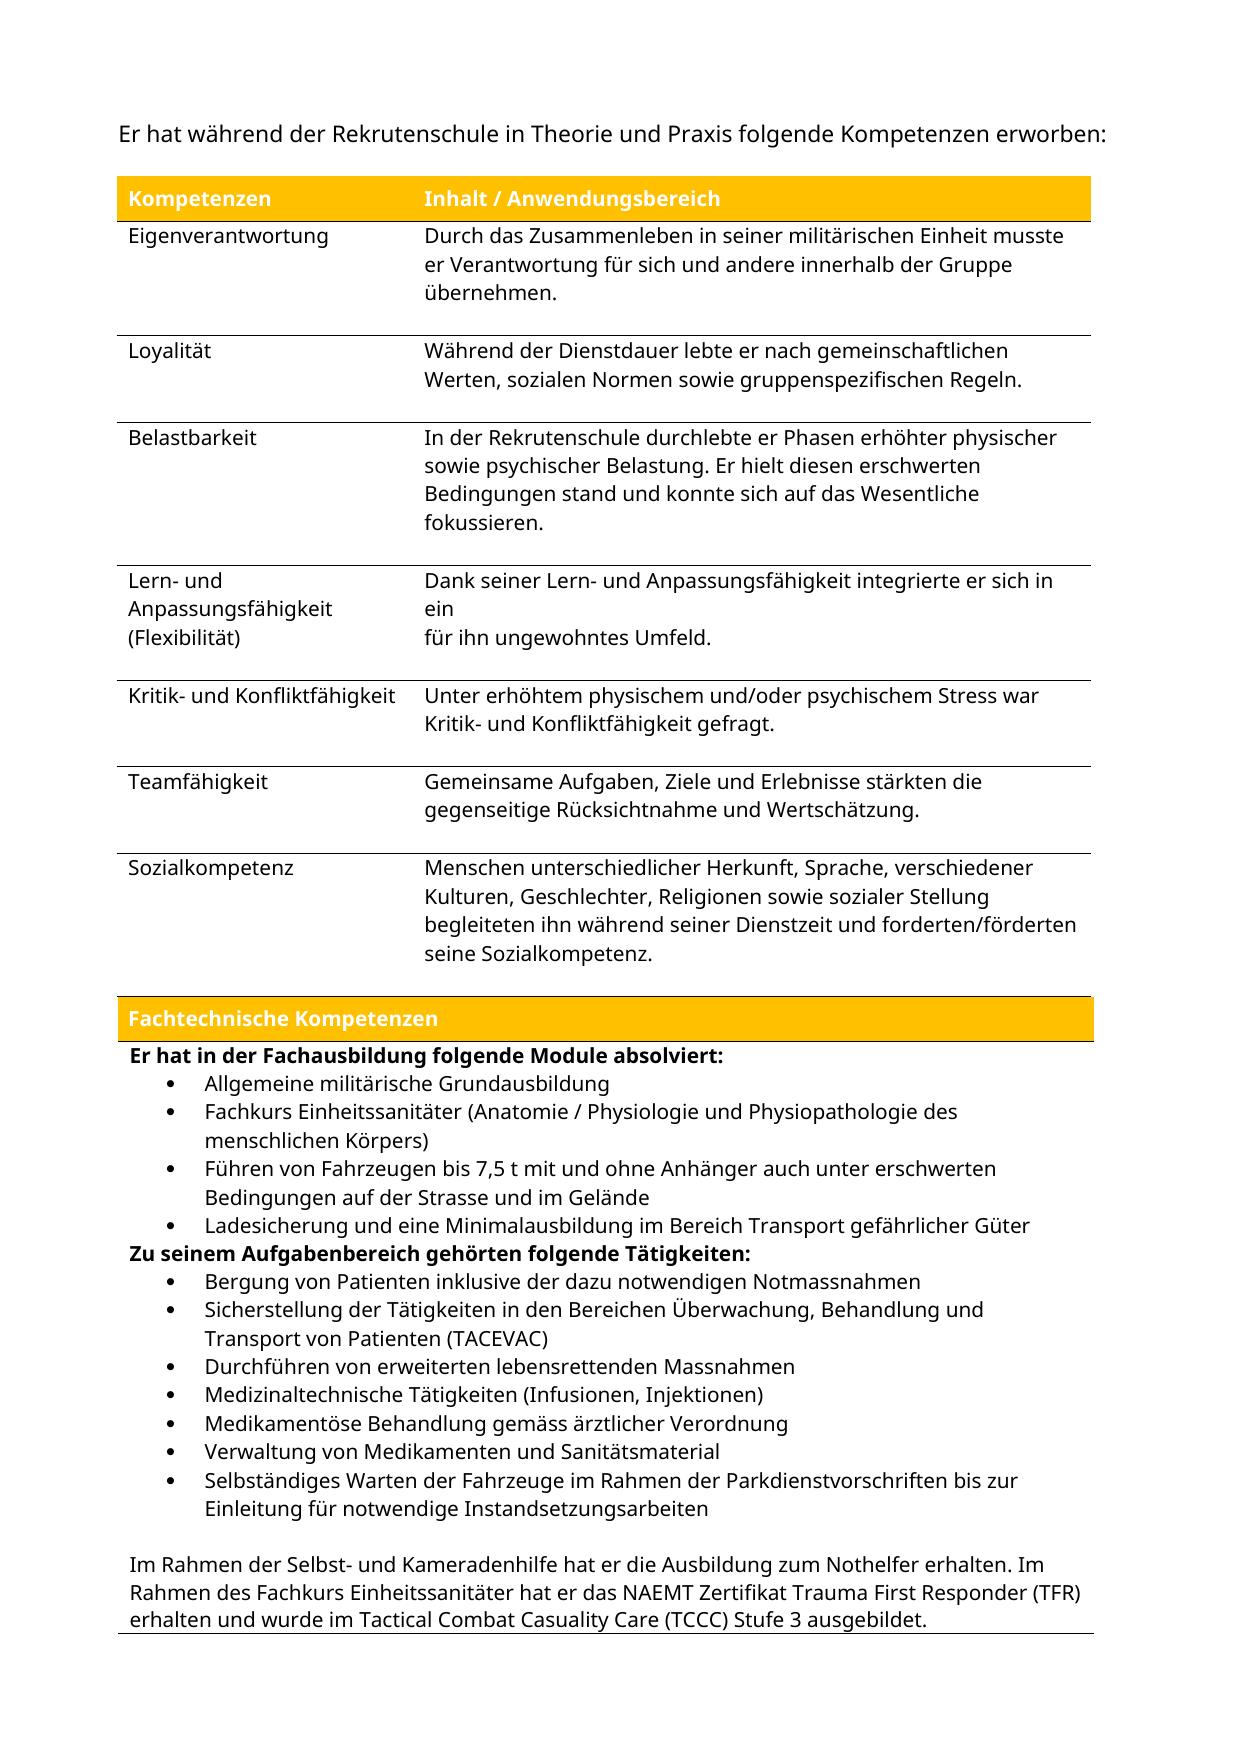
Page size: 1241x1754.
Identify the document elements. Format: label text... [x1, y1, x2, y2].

table_cell Eigenverantwortung [117, 222, 413, 335]
table_cell Während der Dienstdauer lebte er nach gemeinschaftlichen Werten, sozialen Normen sowie gruppenspezifischen Regeln. [413, 336, 1091, 422]
text Er hat während der Rekrutenschule in Theorie und Praxis folgende Kompetenzen erworben: [118, 118, 1122, 149]
table_header Fachtechnische Kompetenzen [118, 997, 1094, 1041]
table_cell In der Rekrutenschule durchlebte er Phasen erhöhter physischer sowie psychischer Belastung. Er hielt diesen erschwerten Bedingungen stand und konnte sich auf das Wesentliche fokussieren. [413, 423, 1091, 565]
table_cell Loyalität [117, 336, 413, 422]
table_header Kompetenzen [117, 176, 413, 221]
table_cell Sozialkompetenz [117, 854, 413, 996]
table_cell Durch das Zusammenleben in seiner militärischen Einheit musste er Verantwortung für sich und andere innerhalb der Gruppe übernehmen. [413, 222, 1091, 335]
table_cell Dank seiner Lern- und Anpassungsfähigkeit integrierte er sich in ein für ihn ungewohntes Umfeld. [413, 566, 1091, 680]
table_cell Unter erhöhtem physischem und/oder psychischem Stress war Kritik- und Konfliktfähigkeit gefragt. [413, 681, 1091, 766]
table_cell Gemeinsame Aufgaben, Ziele und Erlebnisse stärkten die gegenseitige Rücksichtnahme und Wertschätzung. [413, 767, 1091, 852]
table_cell Belastbarkeit [117, 423, 413, 565]
table_cell Kritik- und Konfliktfähigkeit [117, 681, 413, 766]
table_cell Menschen unterschiedlicher Herkunft, Sprache, verschiedener Kulturen, Geschlechter, Religionen sowie sozialer Stellung begleiteten ihn während seiner Dienstzeit und forderten/förderten seine Sozialkompetenz. [413, 854, 1091, 996]
table_header Inhalt / Anwendungsbereich [413, 176, 1091, 221]
table_cell Lern- und Anpassungsfähigkeit (Flexibilität) [117, 566, 413, 680]
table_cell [118, 1042, 1094, 1632]
table_cell Teamfähigkeit [117, 767, 413, 852]
